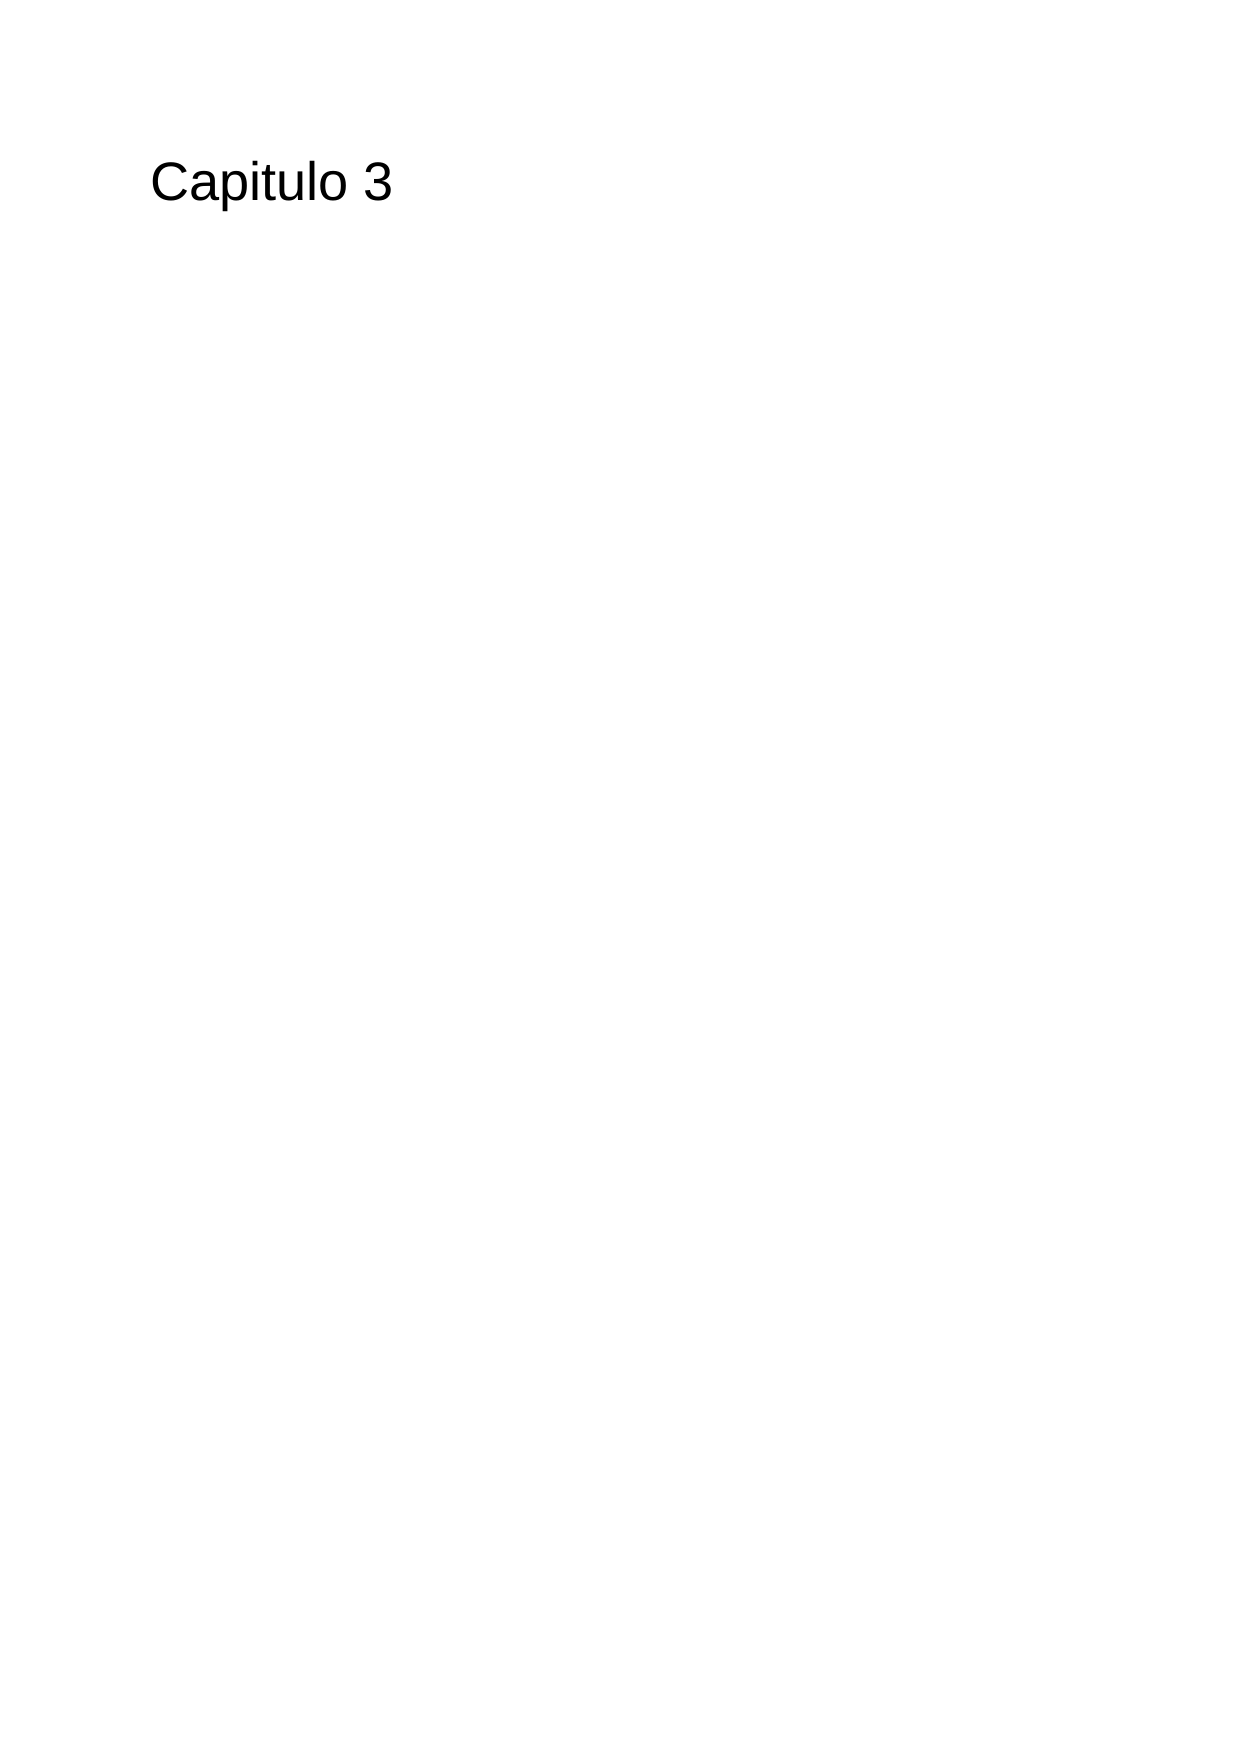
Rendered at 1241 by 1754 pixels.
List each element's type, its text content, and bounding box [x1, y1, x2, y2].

title Capitulo 3 [150, 150, 1090, 212]
